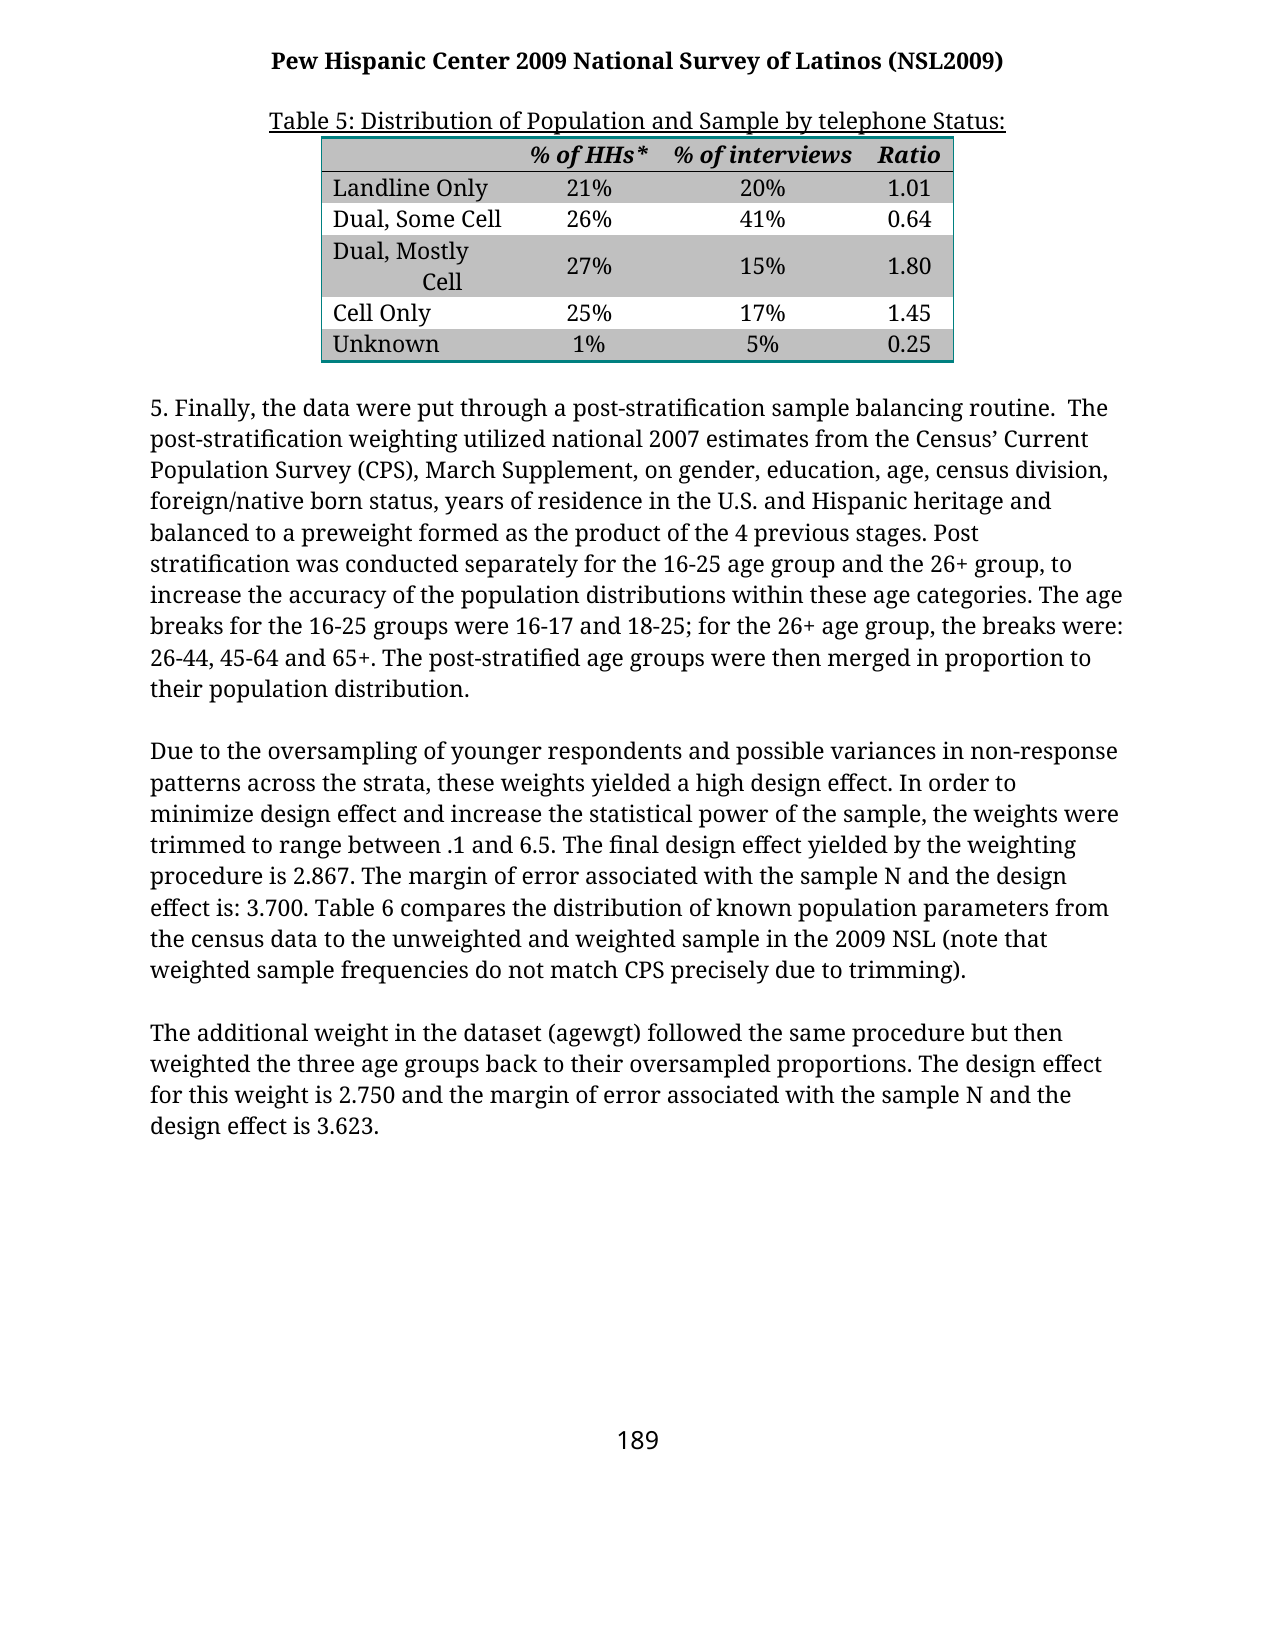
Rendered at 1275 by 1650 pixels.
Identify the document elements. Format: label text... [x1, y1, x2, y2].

text The additional weight in the dataset (agewgt) followed the same procedure but then weighted the three age groups back to their oversampled proportions. The design effect for this weight is 2.750 and the margin of error associated with the sample N and the design effect is 3.623. [150, 1017, 1125, 1142]
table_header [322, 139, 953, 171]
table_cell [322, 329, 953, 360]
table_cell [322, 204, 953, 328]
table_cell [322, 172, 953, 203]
text Table 5: Distribution of Population and Sample by telephone Status: [150, 105, 1125, 136]
text Due to the oversampling of younger respondents and possible variances in non-response patterns across the strata, these weights yielded a high design effect. In order to minimize design effect and increase the statistical power of the sample, the weights were trimmed to range between .1 and 6.5. The final design effect yielded by the weighting procedure is 2.867. The margin of error associated with the sample N and the design effect is: 3.700. Table 6 compares the distribution of known population parameters from the census data to the unweighted and weighted sample in the 2009 NSL (note that weighted sample frequencies do not match CPS precisely due to trimming). [150, 735, 1125, 985]
text 5. Finally, the data were put through a post-stratification sample balancing routine. The post-stratification weighting utilized national 2007 estimates from the Census’ Current Population Survey (CPS), March Supplement, on gender, education, age, census division, foreign/native born status, years of residence in the U.S. and Hispanic heritage and balanced to a preweight formed as the product of the 4 previous stages. Post stratification was conducted separately for the 16-25 age group and the 26+ group, to increase the accuracy of the population distributions within these age categories. The age breaks for the 16-25 groups were 16-17 and 18-25; for the 26+ age group, the breaks were: 26-44, 45-64 and 65+. The post-stratified age groups were then merged in proportion to their population distribution. [150, 392, 1125, 704]
